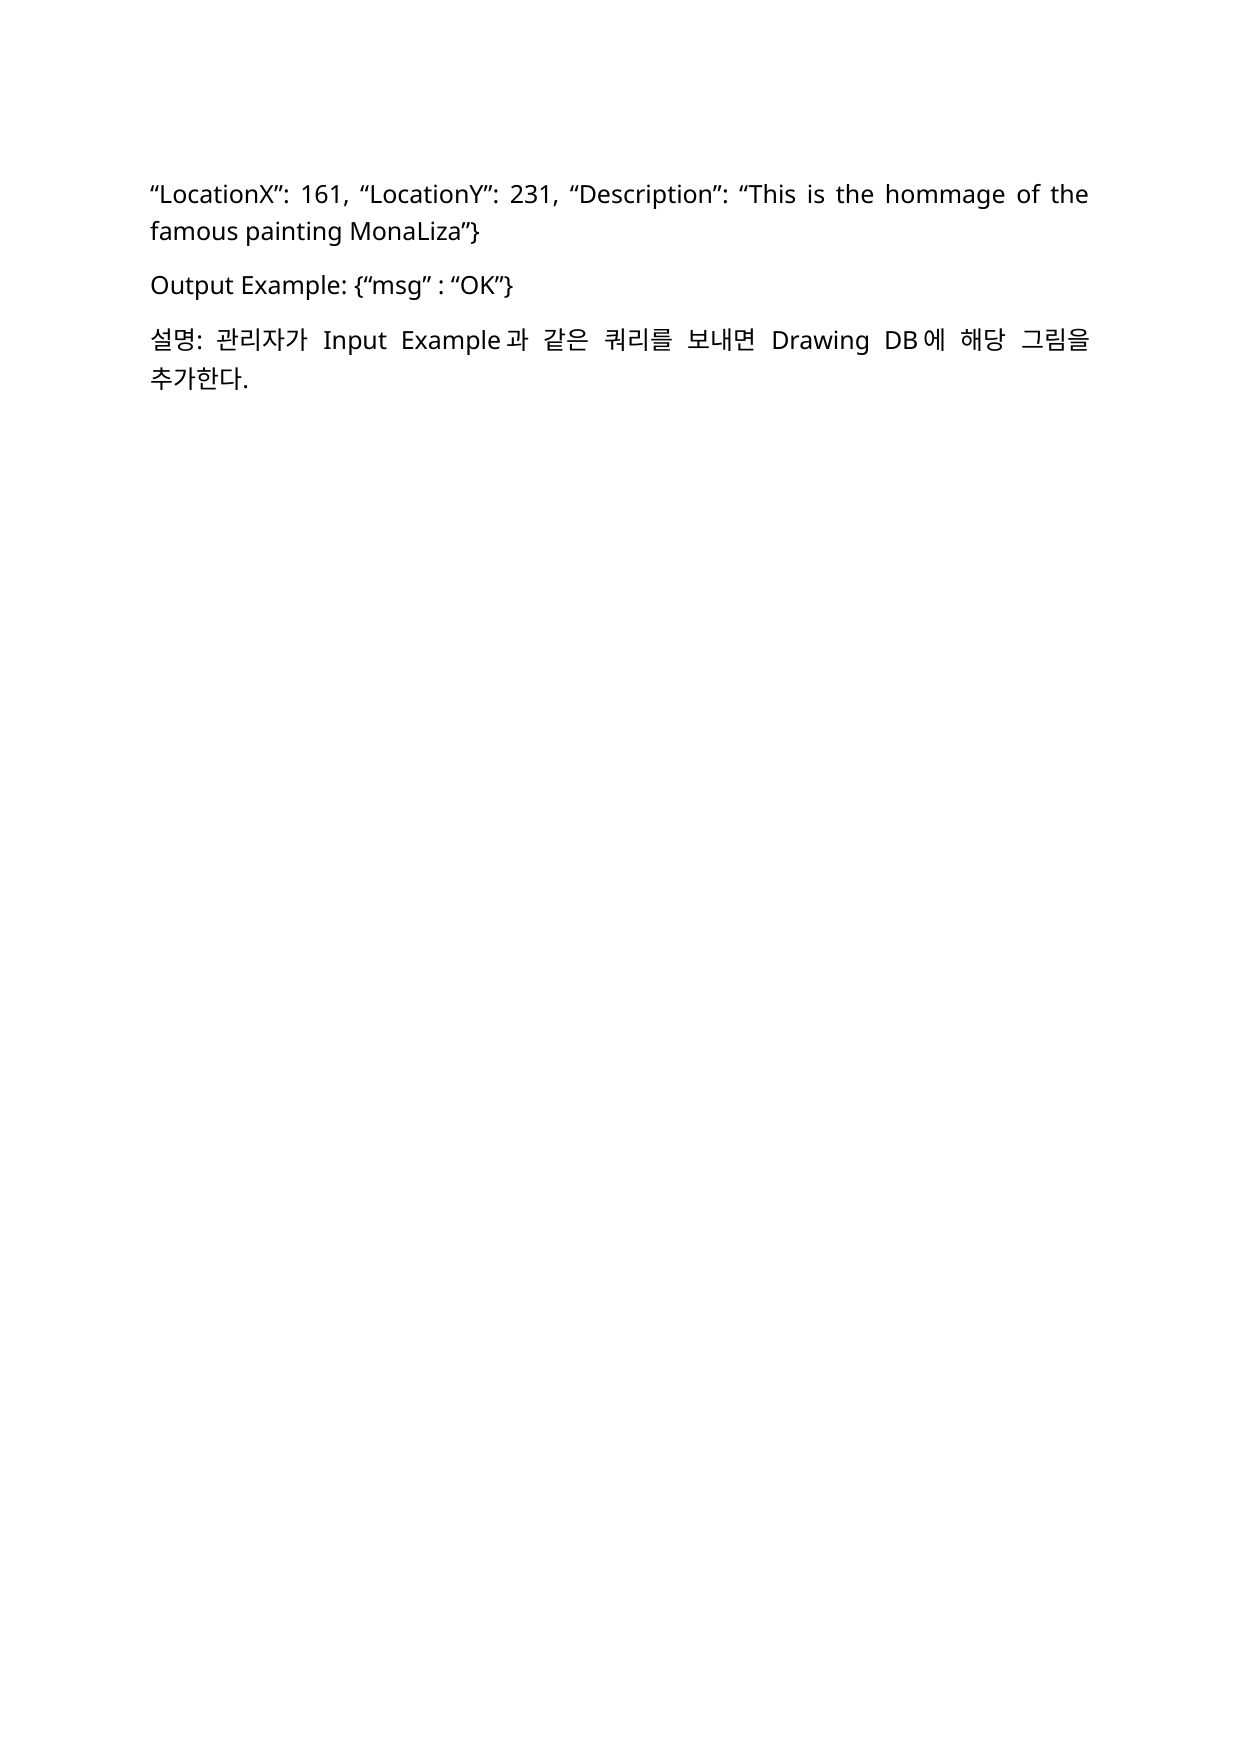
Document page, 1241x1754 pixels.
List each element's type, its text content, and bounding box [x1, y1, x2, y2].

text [150, 177, 1090, 248]
text Output Example: {“msg” : “OK”} [150, 267, 1090, 301]
text 설명: 관리자가 Input Example과 같은 쿼리를 보내면 Drawing DB에 해당 그림을 추가한다. [150, 321, 1090, 396]
